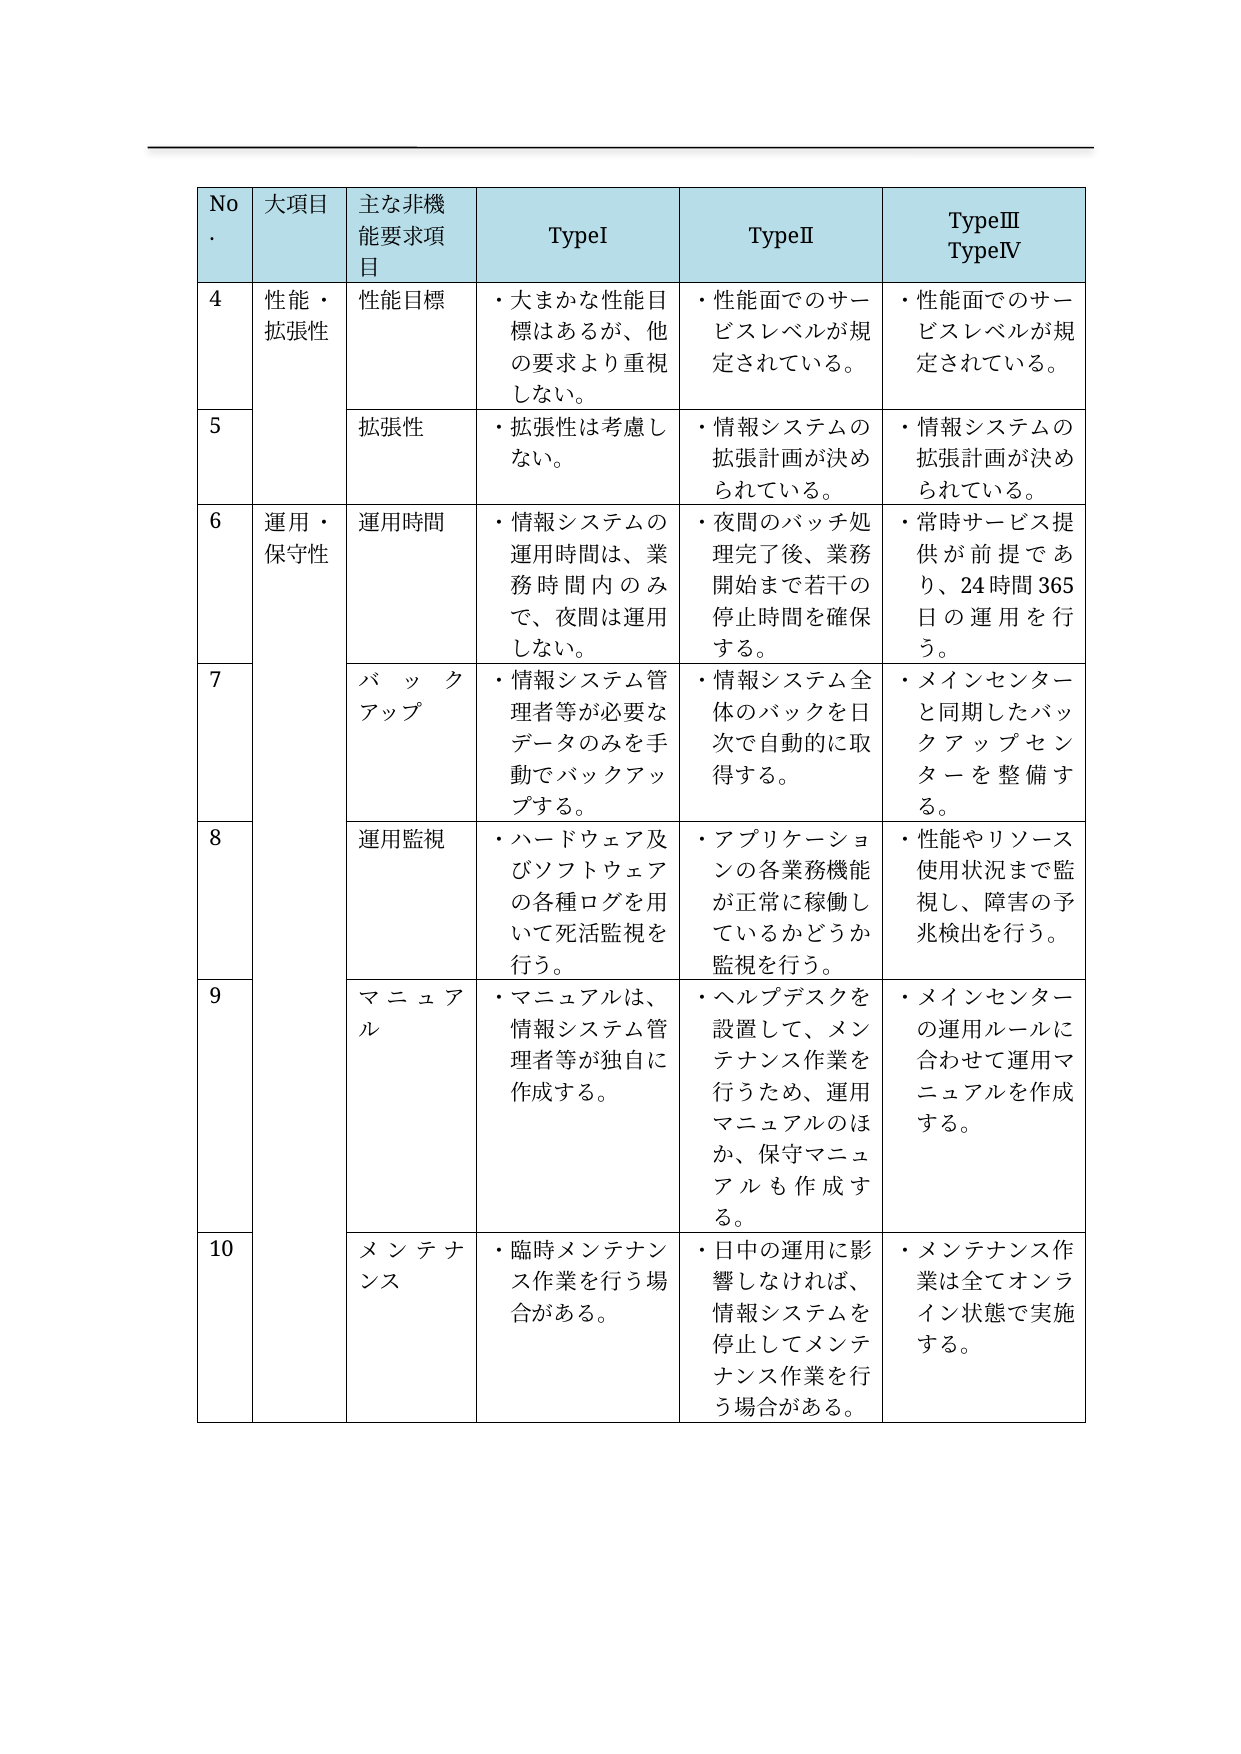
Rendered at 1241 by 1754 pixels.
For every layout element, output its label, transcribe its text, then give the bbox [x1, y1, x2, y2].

table_cell ・情報システムの運用時間は、業務時間内のみで、夜間は運用しない。 [477, 505, 679, 663]
table_cell メンテナンス [347, 1233, 476, 1422]
table_cell 性能目標 [347, 283, 476, 409]
table_cell 拡張性 [347, 410, 476, 504]
table_cell 8 [198, 822, 252, 979]
table_cell ・情報システムの拡張計画が決められている。 [883, 410, 1085, 504]
table_cell 運用監視 [347, 822, 476, 979]
table_cell ・ハードウェア及びソフトウェアの各種ログを用いて死活監視を行う。 [477, 822, 679, 979]
table_cell ・マニュアルは、情報システム管理者等が独自に作成する。 [477, 980, 679, 1232]
table_cell マニュアル [347, 980, 476, 1232]
table_header TypeⅢ TypeⅣ [883, 188, 1085, 282]
table_cell ・情報システム全体のバックを日次で自動的に取得する。 [680, 664, 882, 821]
table_cell ・大まかな性能目標はあるが、他の要求より重視しない。 [477, 283, 679, 409]
table_cell ・メインセンターと同期したバックアップセンターを整備する。 [883, 664, 1085, 821]
table_cell ・アプリケーションの各業務機能が正常に稼働しているかどうか監視を行う。 [680, 822, 882, 979]
table_cell ・情報システムの拡張計画が決められている。 [680, 410, 882, 504]
table_cell 9 [198, 980, 252, 1232]
table_cell ・拡張性は考慮しない。 [477, 410, 679, 504]
table_header TypeⅠ [477, 188, 679, 282]
table_cell ・臨時メンテナンス作業を行う場合がある。 [477, 1233, 679, 1422]
table_header 主な非機能要求項目 [347, 188, 476, 282]
table_cell ・性能やリソース使用状況まで監視し、障害の予兆検出を行う。 [883, 822, 1085, 979]
table_cell ・日中の運用に影響しなければ、情報システムを停止してメンテナンス作業を行う場合がある。 [680, 1233, 882, 1422]
table_cell ・性能面でのサービスレベルが規定されている。 [883, 283, 1085, 409]
table_cell ・常時サービス提供が前提であり、24時間365日の運用を行う。 [883, 505, 1085, 663]
table_header TypeⅡ [680, 188, 882, 282]
table_cell ・メインセンターの運用ルールに合わせて運用マニュアルを作成する。 [883, 980, 1085, 1232]
table_header 大項目 [253, 188, 346, 282]
table_header No. [198, 188, 252, 282]
table_cell 4 [198, 283, 252, 409]
table_cell 運用時間 [347, 505, 476, 663]
table_cell 7 [198, 664, 252, 821]
table_cell ・ヘルプデスクを設置して、メンテナンス作業を行うため、運用マニュアルのほか、保守マニュアルも作成する。 [680, 980, 882, 1232]
table_cell ・メンテナンス作業は全てオンライン状態で実施する。 [883, 1233, 1085, 1422]
table_cell ・性能面でのサービスレベルが規定されている。 [680, 283, 882, 409]
table_cell ・情報システム管理者等が必要なデータのみを手動でバックアップする。 [477, 664, 679, 821]
table_cell 性能・拡張性 [253, 283, 346, 504]
table_cell 6 [198, 505, 252, 663]
table_cell 5 [198, 410, 252, 504]
table_cell 10 [198, 1233, 252, 1422]
table_cell バックアップ [347, 664, 476, 821]
table_cell 運用・保守性 [253, 505, 346, 1422]
table_cell ・夜間のバッチ処理完了後、業務開始まで若干の停止時間を確保する。 [680, 505, 882, 663]
